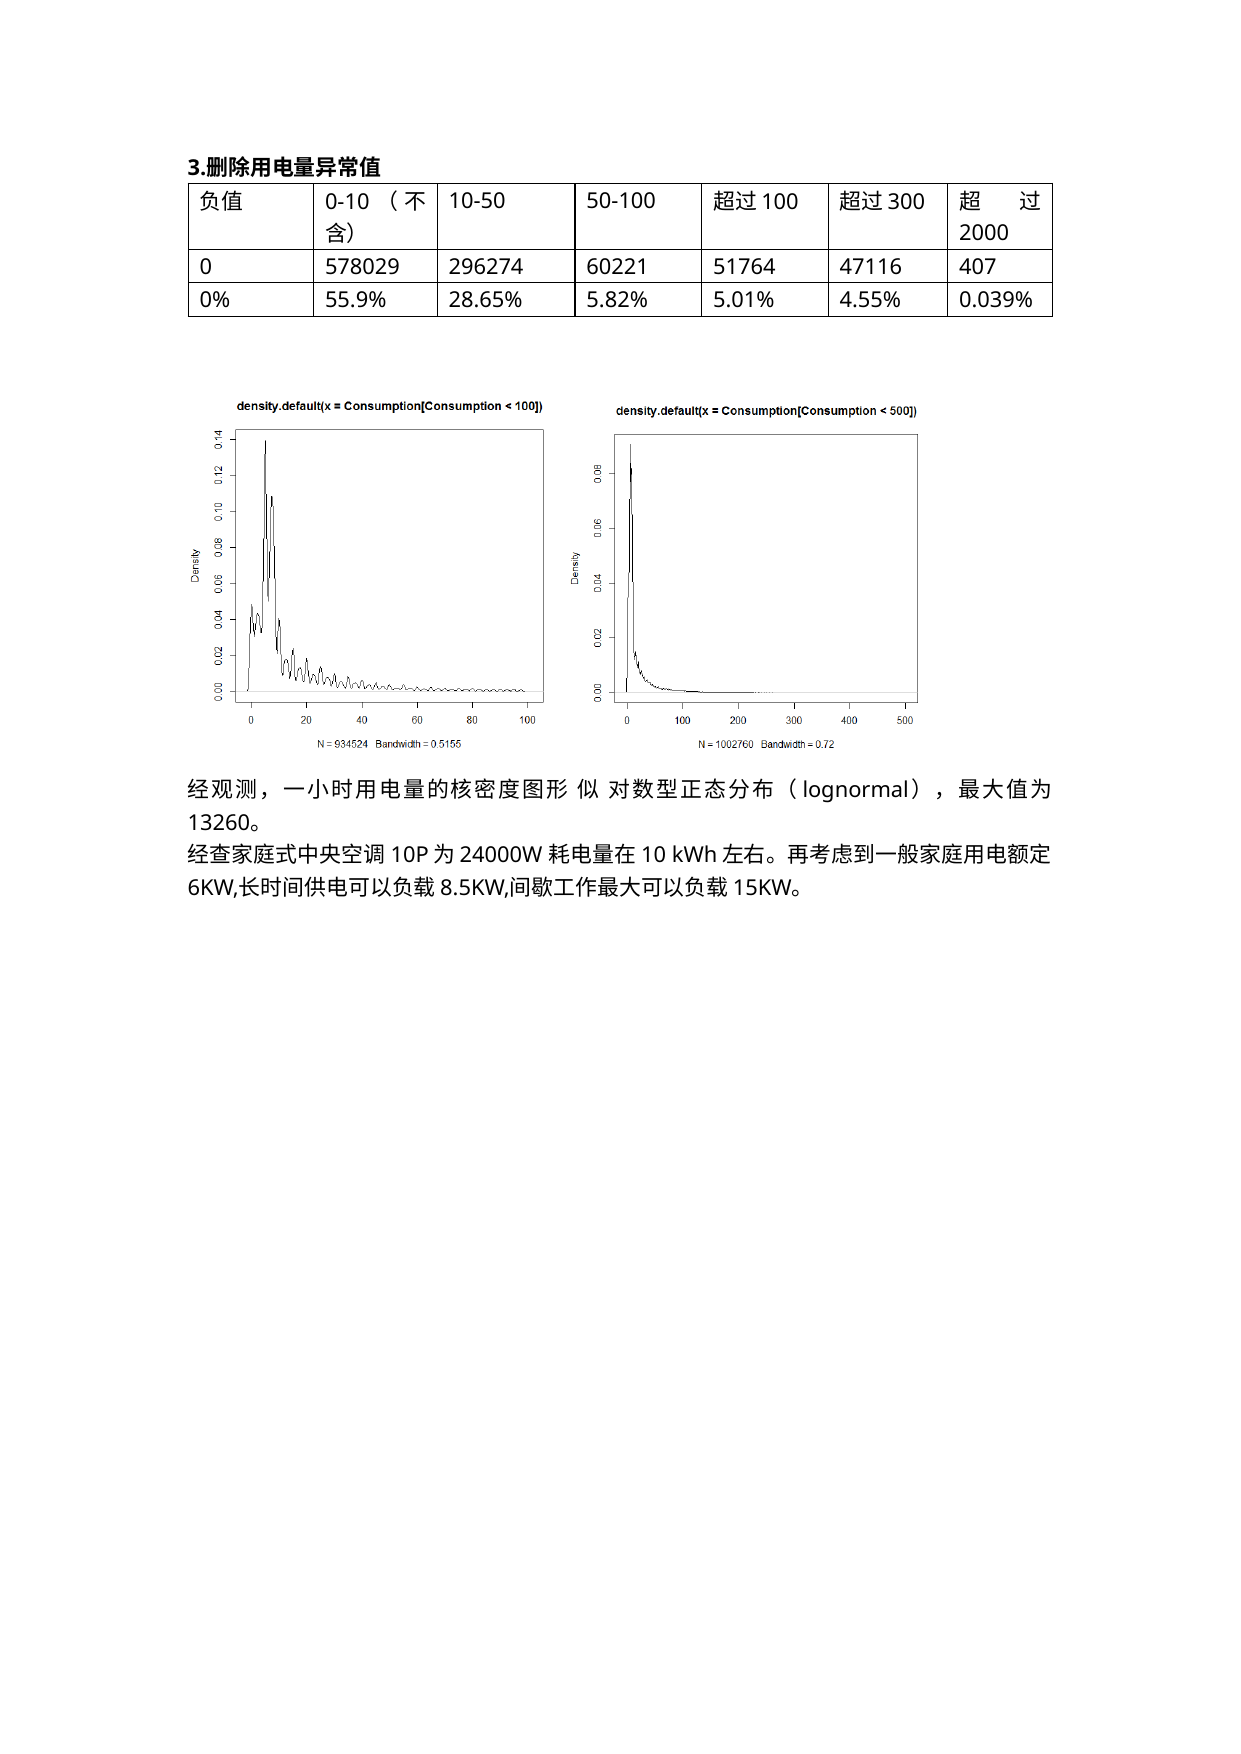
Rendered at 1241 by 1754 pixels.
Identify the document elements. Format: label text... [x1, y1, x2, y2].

table_header 负值 [189, 184, 313, 248]
table_header 超过300 [829, 184, 947, 248]
table_cell 578029 [314, 250, 437, 282]
table_cell 55.9% [314, 283, 437, 316]
table_cell 5.01% [702, 283, 828, 316]
table_cell 28.65% [438, 283, 574, 316]
text 3.删除用电量异常值 [187, 150, 1053, 182]
table_header 10-50 [438, 184, 574, 248]
table_cell 4.55% [829, 283, 947, 316]
table_cell 60221 [576, 250, 701, 282]
picture [187, 381, 942, 762]
table_cell 296274 [438, 250, 574, 282]
table_header 超过2000 [948, 184, 1052, 248]
table_cell 0.039% [948, 283, 1052, 316]
text 经观测，一小时用电量的核密度图形 似 对数型正态分布（lognormal），最大值为13260。 [187, 772, 1053, 837]
table_header 超过100 [702, 184, 828, 248]
table_cell 407 [948, 250, 1052, 282]
table_cell 0% [189, 283, 313, 316]
table_cell 0 [189, 250, 313, 282]
table_header 50-100 [576, 184, 701, 248]
text 经查家庭式中央空调10P为24000W 耗电量在10 kWh左右。再考虑到一般家庭用电额定6KW,长时间供电可以负载8.5KW,间歇工作最大可以负载15KW。 [187, 837, 1053, 902]
table_cell 47116 [829, 250, 947, 282]
table_cell 5.82% [576, 283, 701, 316]
table_cell 51764 [702, 250, 828, 282]
table_header 0-10（不含） [314, 184, 437, 248]
